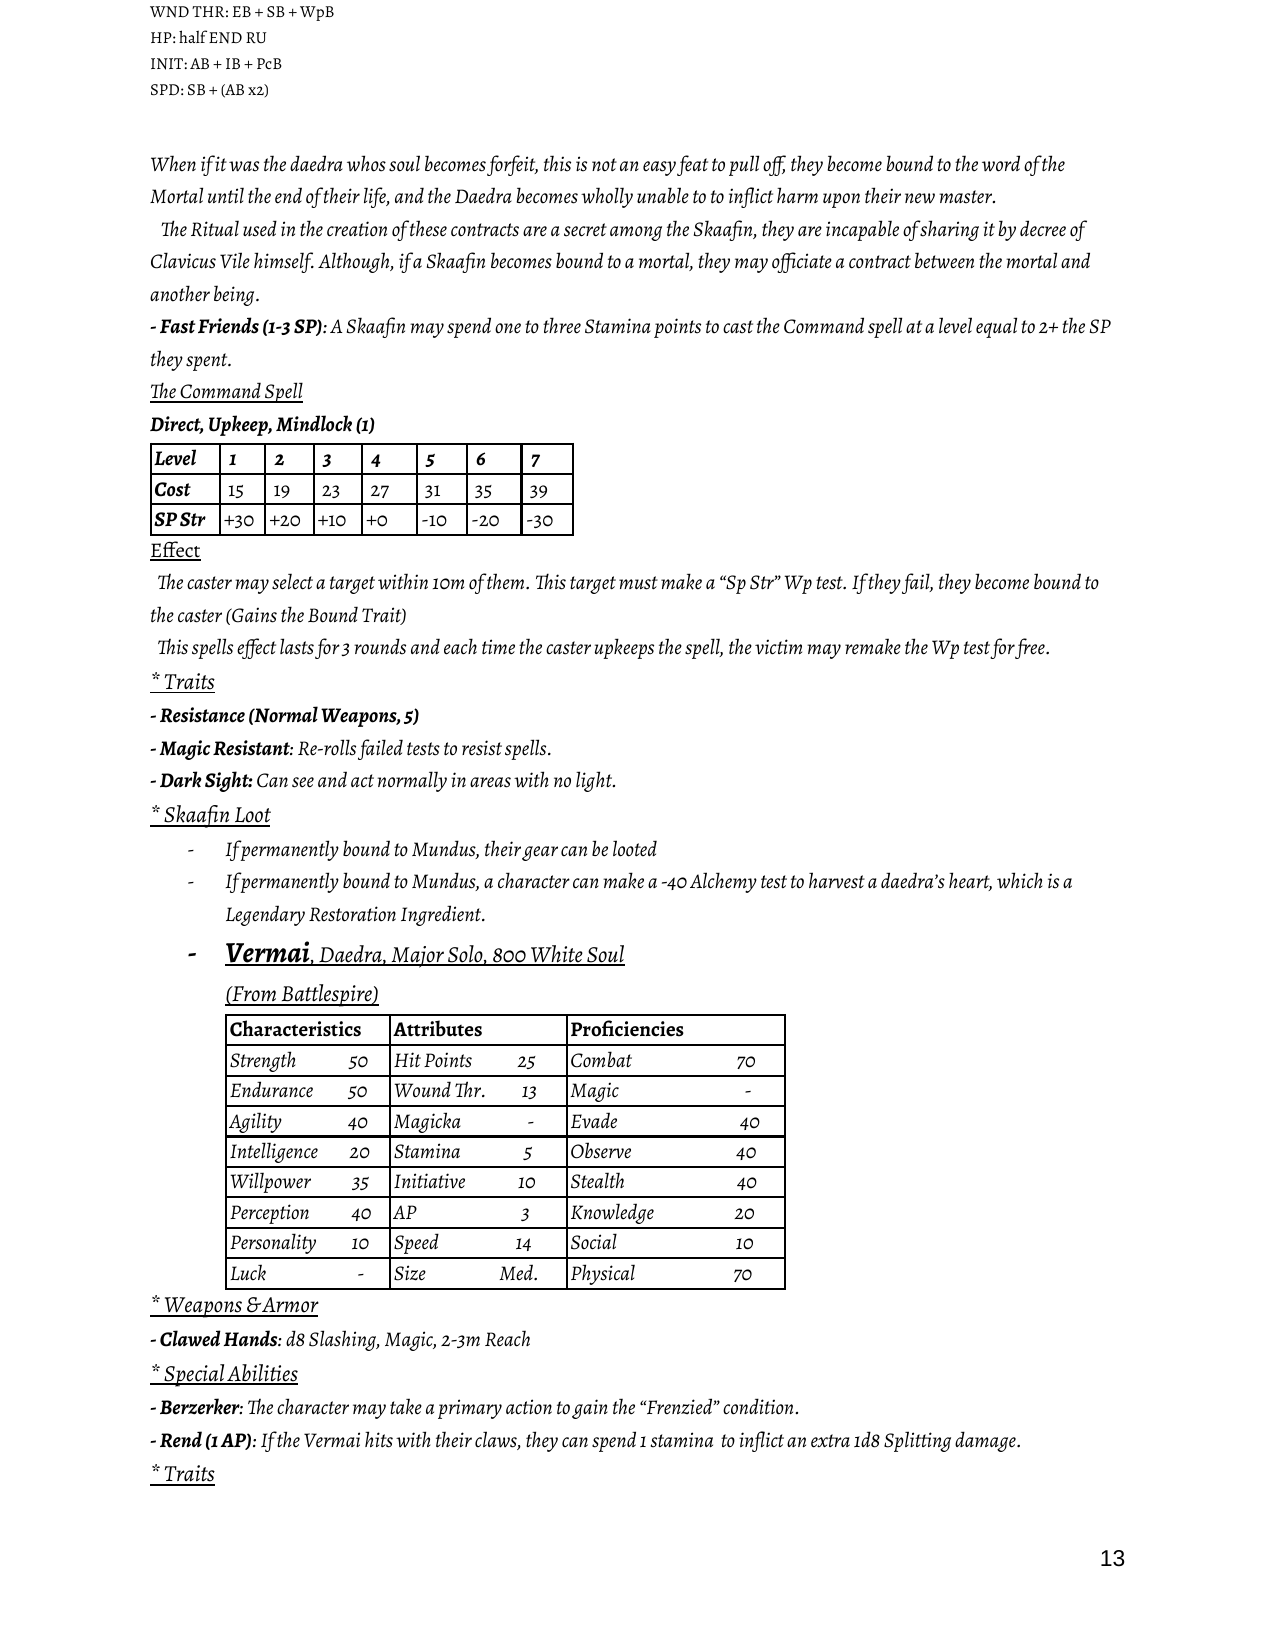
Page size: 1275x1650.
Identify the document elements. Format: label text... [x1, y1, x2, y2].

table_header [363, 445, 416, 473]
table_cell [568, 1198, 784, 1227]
text - Resistance (Normal Weapons, 5) [150, 702, 1125, 730]
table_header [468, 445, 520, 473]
text (From Battlespire) [225, 978, 1125, 1009]
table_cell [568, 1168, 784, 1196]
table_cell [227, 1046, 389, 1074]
text The Command Spell [150, 377, 1125, 406]
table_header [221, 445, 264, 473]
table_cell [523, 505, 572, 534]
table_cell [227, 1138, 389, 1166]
text - Dark Sight: Can see and act normally in areas with no light. [150, 767, 1125, 795]
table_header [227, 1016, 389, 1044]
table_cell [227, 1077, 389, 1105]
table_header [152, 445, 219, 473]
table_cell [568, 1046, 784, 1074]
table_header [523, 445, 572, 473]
list Vermai, Daedra, Major Solo, 800 White Soul [187, 932, 1125, 972]
text This spells effect lasts for 3 rounds and each time the caster upkeeps the spell, the victim may remake the Wp test for free. [150, 633, 1125, 662]
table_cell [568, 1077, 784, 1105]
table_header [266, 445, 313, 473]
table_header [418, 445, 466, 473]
text * Special Abilities [150, 1358, 1125, 1389]
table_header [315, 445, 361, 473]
text - Berzerker: The character may take a primary action to gain the “Frenzied” condition. [150, 1393, 1125, 1422]
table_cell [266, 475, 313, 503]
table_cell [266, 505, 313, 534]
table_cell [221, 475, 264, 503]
text The Ritual used in the creation of these contracts are a secret among the Skaafin, they are incapable of sharing it by decree of Clavicus Vile himself. Although, if a Skaafin becomes bound to a mortal, they may officiate a contract between the mortal and another being. [150, 215, 1125, 308]
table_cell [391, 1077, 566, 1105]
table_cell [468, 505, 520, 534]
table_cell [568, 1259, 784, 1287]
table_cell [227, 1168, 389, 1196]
text Direct, Upkeep, Mindlock (1) [150, 410, 1125, 438]
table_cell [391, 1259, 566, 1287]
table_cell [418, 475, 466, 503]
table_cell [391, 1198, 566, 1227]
list If permanently bound to Mundus, a character can make a -40 Alchemy test to harvest a daedra’s heart, which is a Legendary Restoration Ingredient. [187, 867, 1125, 928]
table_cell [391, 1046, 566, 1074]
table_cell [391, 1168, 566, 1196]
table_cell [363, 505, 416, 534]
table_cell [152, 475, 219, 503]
text - Magic Resistant: Re-rolls failed tests to resist spells. [150, 734, 1125, 762]
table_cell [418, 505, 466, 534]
text - Rend (1 AP): If the Vermai hits with their claws, they can spend 1 stamina to inflict an extra 1d8 Splitting damage. [150, 1426, 1125, 1454]
text The caster may select a target within 10m of them. This target must make a “Sp Str” Wp test. If they fail, they become bound to the caster (Gains the Bound Trait) [150, 568, 1125, 629]
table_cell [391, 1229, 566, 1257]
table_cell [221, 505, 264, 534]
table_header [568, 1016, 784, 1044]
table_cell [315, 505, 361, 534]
text - Fast Friends (1-3 SP): A Skaafin may spend one to three Stamina points to cast the Command spell at a level equal to 2+ the SP they spent. [150, 312, 1125, 373]
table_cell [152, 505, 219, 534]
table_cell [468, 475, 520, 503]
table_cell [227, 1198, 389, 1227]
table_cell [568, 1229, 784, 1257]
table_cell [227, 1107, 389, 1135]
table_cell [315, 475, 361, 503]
text * Traits [150, 1458, 1125, 1489]
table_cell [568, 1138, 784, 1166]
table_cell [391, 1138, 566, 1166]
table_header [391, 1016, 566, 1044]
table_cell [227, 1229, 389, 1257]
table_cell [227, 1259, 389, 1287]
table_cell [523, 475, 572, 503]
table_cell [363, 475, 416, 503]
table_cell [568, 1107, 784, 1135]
list If permanently bound to Mundus, their gear can be looted [187, 835, 1125, 863]
text * Weapons & Armor [150, 1289, 1125, 1321]
text - Clawed Hands: d8 Slashing, Magic, 2-3m Reach [150, 1325, 1125, 1353]
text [150, 150, 1125, 211]
text * Skaafin Loot [150, 799, 1125, 830]
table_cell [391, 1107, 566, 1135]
text * Traits [150, 666, 1125, 697]
text Effect [150, 536, 1125, 564]
